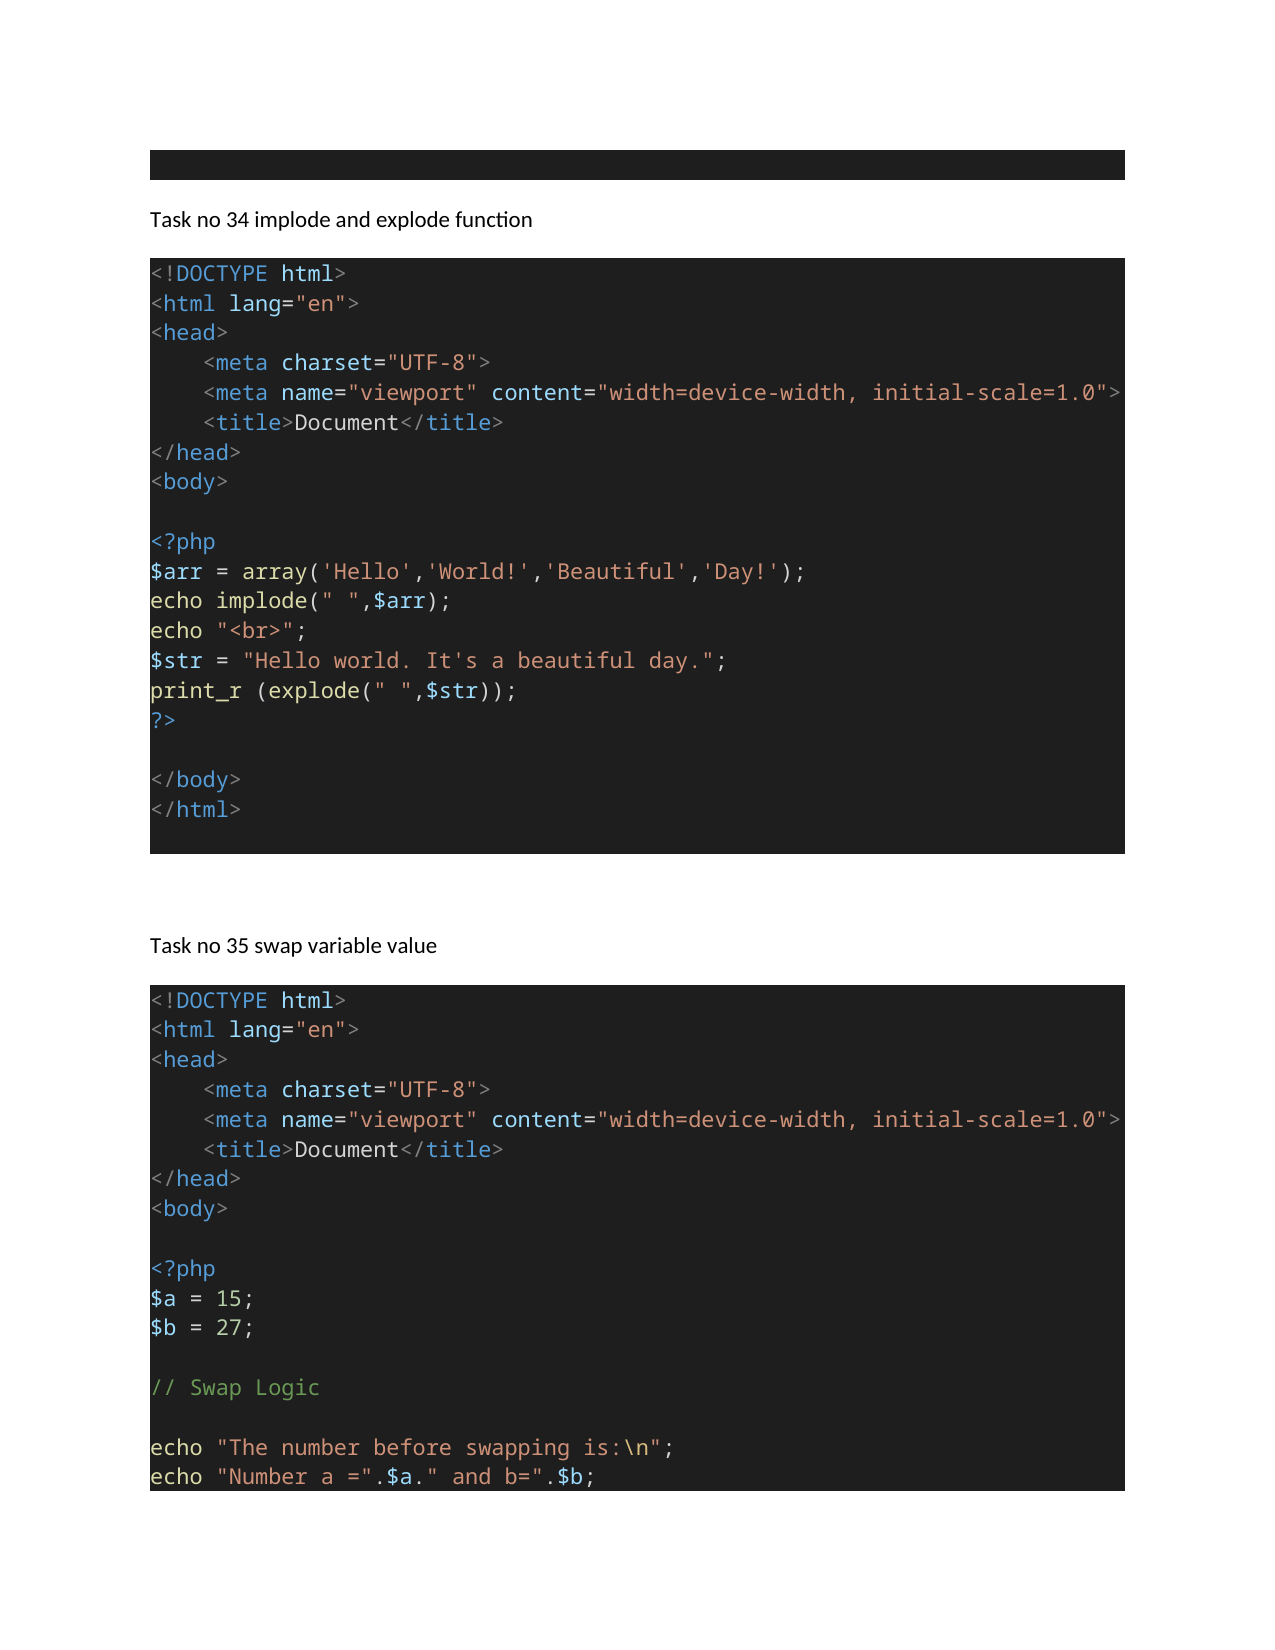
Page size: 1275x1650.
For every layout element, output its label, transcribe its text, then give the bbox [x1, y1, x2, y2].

text <title>Document</title> [150, 407, 1125, 437]
text <head> [150, 317, 1125, 347]
text <meta charset="UTF-8"> [150, 347, 1125, 377]
text <?php [150, 526, 1125, 556]
text $b = 27; [150, 1312, 1125, 1342]
text <!DOCTYPE html> [150, 985, 1125, 1014]
text print_r (explode(" ",$str)); [150, 675, 1125, 705]
text <body> [150, 1193, 1125, 1223]
text <meta name="viewport" content="width=device-width, initial-scale=1.0"> [150, 1104, 1125, 1134]
text <meta charset="UTF-8"> [150, 1074, 1125, 1104]
text echo implode(" ",$arr); [150, 586, 1125, 615]
text </head> [150, 437, 1125, 466]
text echo "Number a =".$a." and b=".$b; [150, 1461, 1125, 1491]
text <title>Document</title> [150, 1134, 1125, 1163]
text </body> [150, 764, 1125, 794]
text Task no 34 implode and explode function [150, 205, 1125, 233]
text $arr = array('Hello','World!','Beautiful','Day!'); [150, 556, 1125, 586]
text </head> [150, 1163, 1125, 1193]
text <html lang="en"> [150, 1014, 1125, 1044]
text $a = 15; [150, 1283, 1125, 1312]
text <?php [150, 1253, 1125, 1283]
text Task no 35 swap variable value [150, 932, 1125, 960]
text <body> [150, 466, 1125, 496]
text ?> [150, 705, 1125, 734]
text echo "<br>"; [150, 615, 1125, 645]
text <head> [150, 1044, 1125, 1074]
text echo "The number before swapping is:\n"; [150, 1432, 1125, 1461]
text $str = "Hello world. It's a beautiful day."; [150, 645, 1125, 675]
text <!DOCTYPE html> [150, 258, 1125, 288]
text // Swap Logic [150, 1372, 1125, 1402]
text <html lang="en"> [150, 288, 1125, 317]
text </html> [150, 794, 1125, 824]
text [150, 377, 1125, 407]
